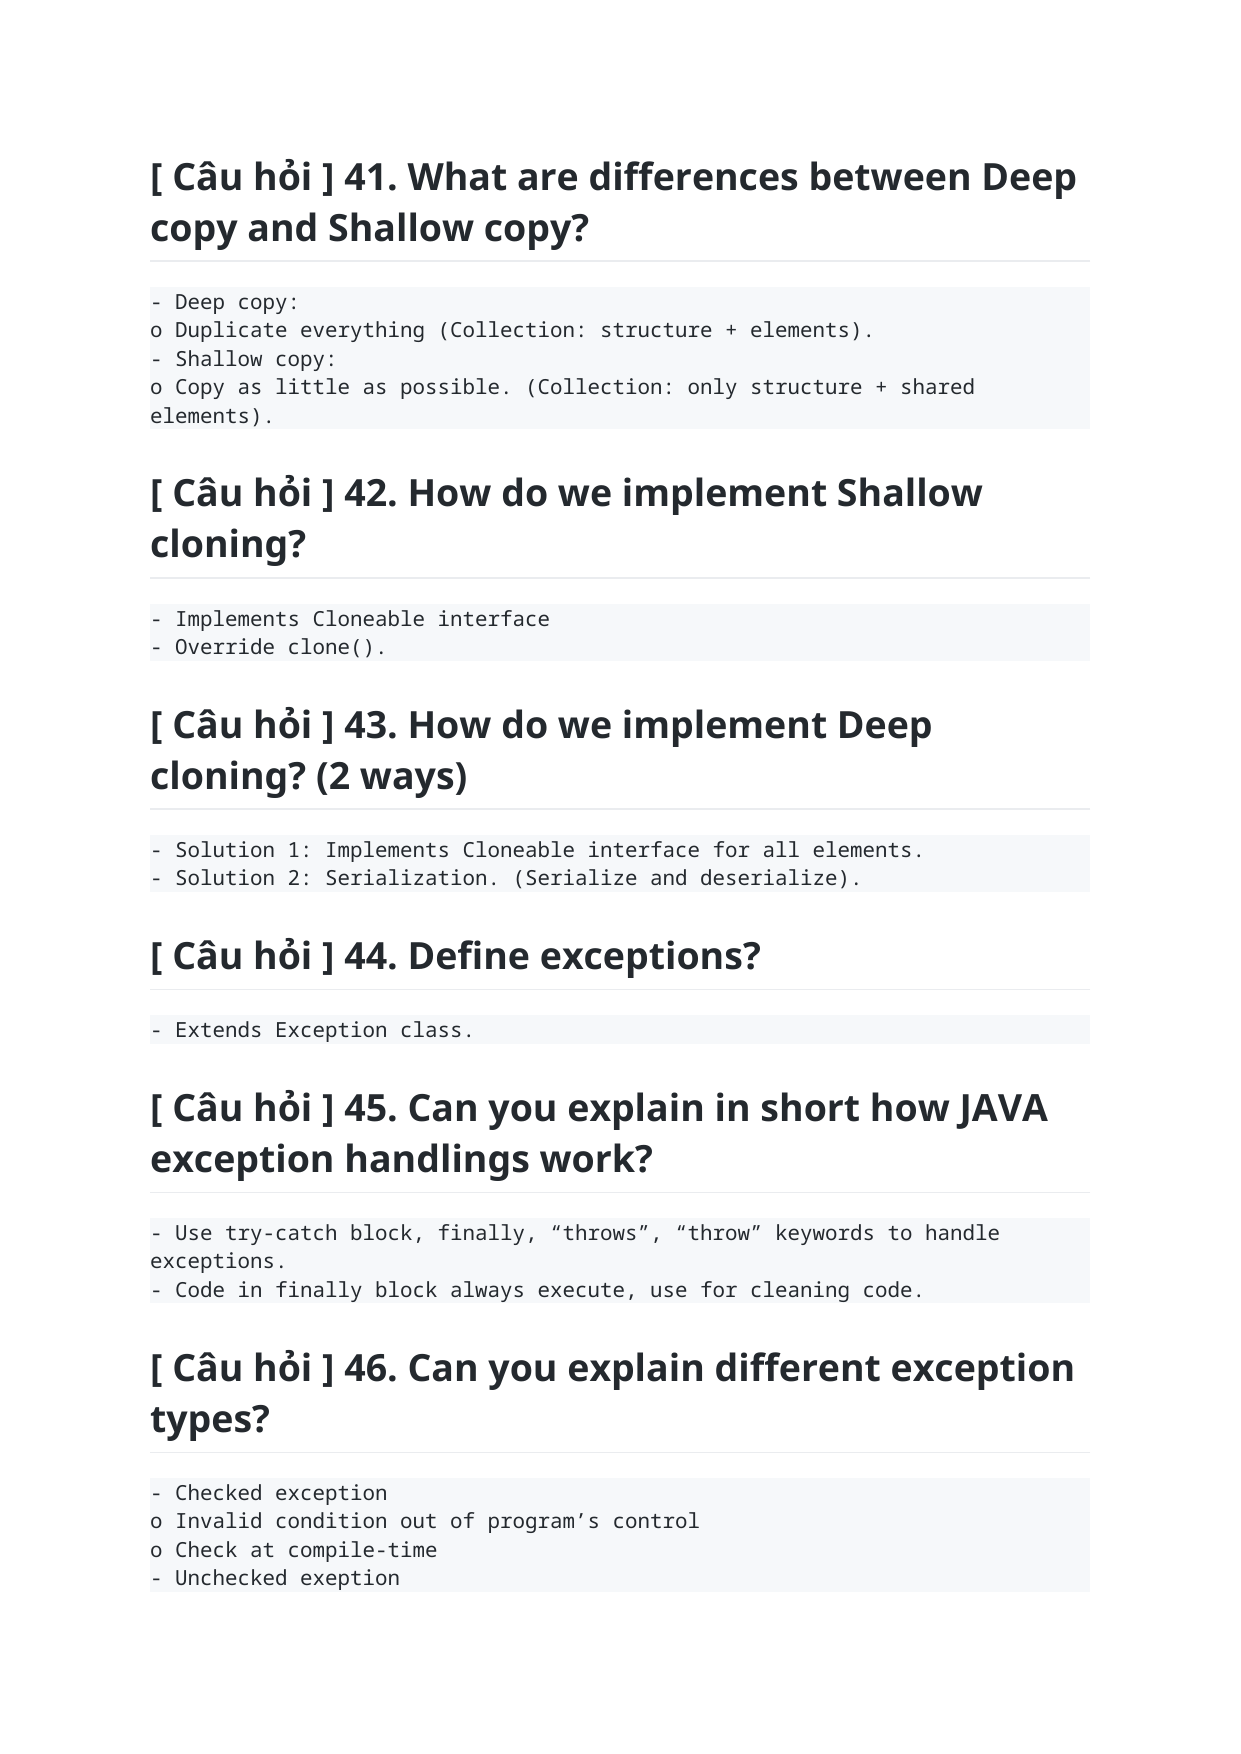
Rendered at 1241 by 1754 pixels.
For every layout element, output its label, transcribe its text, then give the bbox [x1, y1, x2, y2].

text - Deep copy: [150, 287, 1090, 315]
text - Shallow copy: [150, 344, 1090, 372]
text - Solution 2: Serialization. (Serialize and deserialize). [150, 863, 1090, 892]
text - Checked exception [150, 1478, 1090, 1506]
text - Implements Cloneable interface [150, 604, 1090, 632]
text o Invalid condition out of program’s control [150, 1506, 1090, 1535]
text - Use try-catch block, finally, “throws”, “throw” keywords to handle exceptions. [150, 1218, 1090, 1275]
text [ Câu hỏi ] 44. Define exceptions? [150, 929, 1090, 989]
text - Override clone(). [150, 632, 1090, 661]
text - Extends Exception class. [150, 1015, 1090, 1044]
text [ Câu hỏi ] 46. Can you explain different exception types? [150, 1341, 1090, 1452]
text o Duplicate everything (Collection: structure + elements). [150, 315, 1090, 344]
text - Solution 1: Implements Cloneable interface for all elements. [150, 835, 1090, 863]
text - Code in finally block always execute, use for cleaning code. [150, 1275, 1090, 1303]
text [ Câu hỏi ] 42. How do we implement Shallow cloning? [150, 467, 1090, 577]
text o Check at compile-time [150, 1535, 1090, 1563]
text - Unchecked exeption [150, 1563, 1090, 1592]
text [ Câu hỏi ] 45. Can you explain in short how JAVA exception handlings work? [150, 1081, 1090, 1192]
text [ Câu hỏi ] 41. What are differences between Deep copy and Shallow copy? [150, 150, 1090, 260]
text [ Câu hỏi ] 43. How do we implement Deep cloning? (2 ways) [150, 698, 1090, 808]
text o Copy as little as possible. (Collection: only structure + shared elements). [150, 372, 1090, 429]
